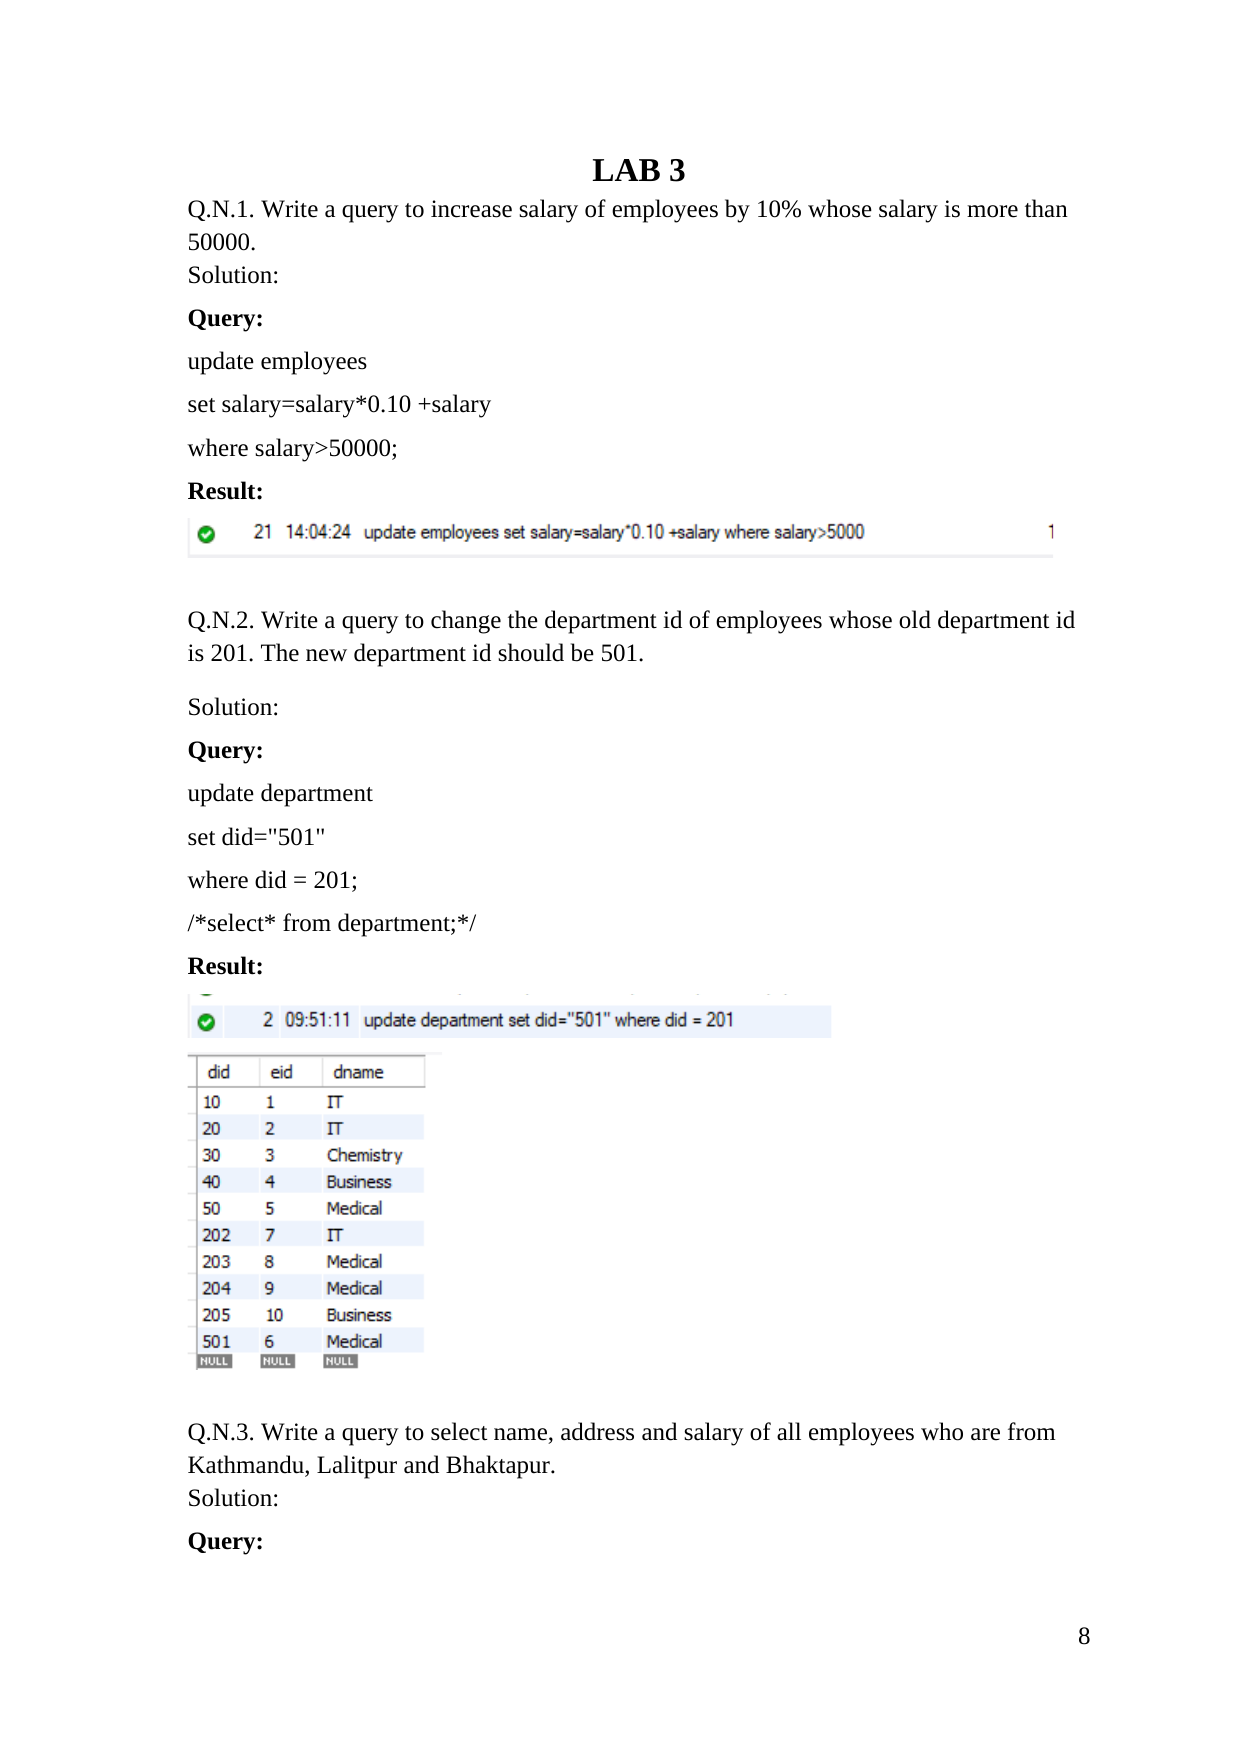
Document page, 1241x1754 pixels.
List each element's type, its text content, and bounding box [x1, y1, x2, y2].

text update employees [187, 346, 1090, 375]
text Query: [187, 1526, 1090, 1555]
text where did = 201; [187, 865, 1090, 893]
text Result: [187, 476, 1090, 504]
text /*select* from department;*/ [187, 908, 1090, 937]
text where salary>50000; [187, 433, 1090, 461]
text Result: [187, 951, 1090, 980]
text update department [187, 778, 1090, 807]
text Solution: [187, 1483, 1090, 1512]
picture [187, 518, 1054, 558]
text Q.N.3. Write a query to select name, address and salary of all employees who are from Kathmandu, Lalitpur and Bhaktapur. [187, 1417, 1090, 1479]
text set salary=salary*0.10 +salary [187, 389, 1090, 418]
text Q.N.2. Write a query to change the department id of employees whose old department id is 201. The new department id should be 501. [187, 605, 1090, 667]
text set did="501" [187, 822, 1090, 850]
text Q.N.1. Write a query to increase salary of employees by 10% whose salary is more than 50000. [187, 194, 1090, 256]
subtitle LAB 3 [187, 150, 1090, 188]
text Solution: [187, 692, 1090, 721]
text Solution: [187, 260, 1090, 289]
picture [187, 994, 832, 1038]
text Query: [187, 735, 1090, 764]
text Query: [187, 303, 1090, 332]
picture [187, 1052, 443, 1370]
